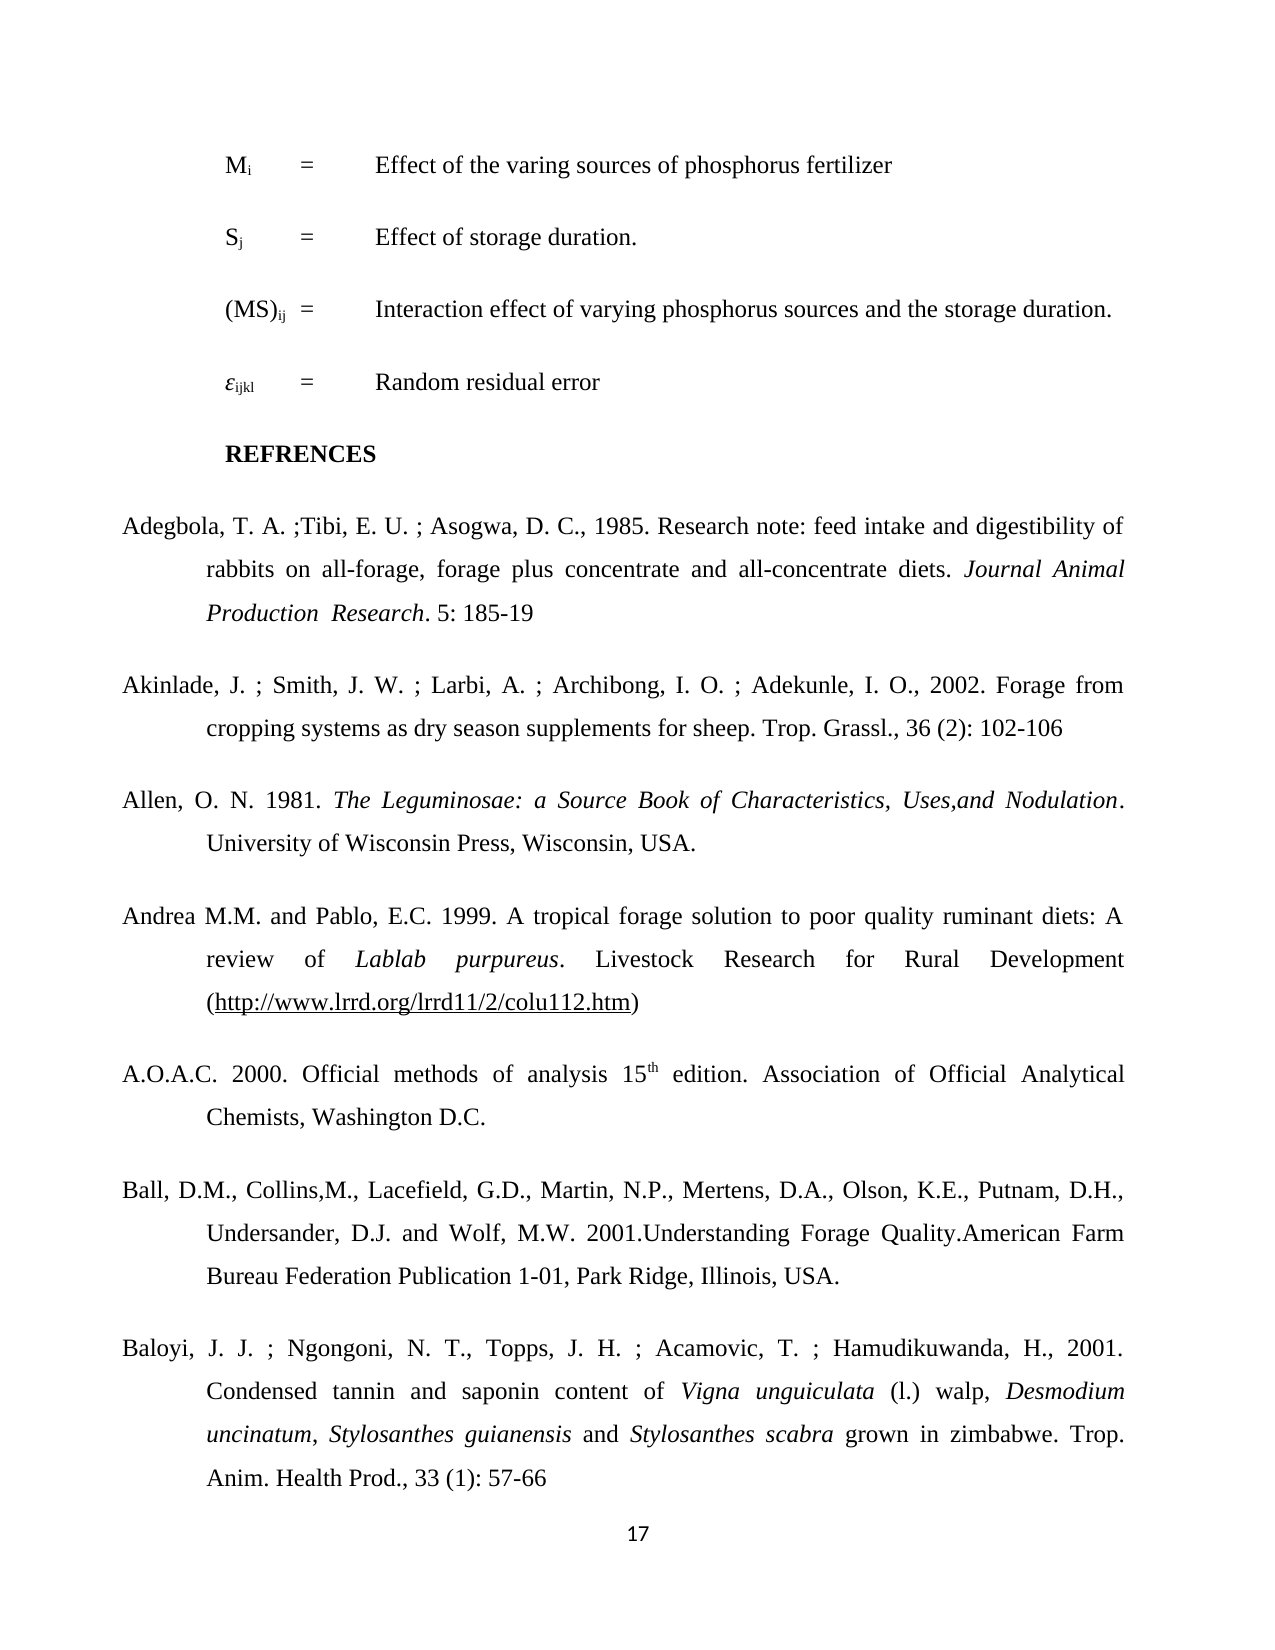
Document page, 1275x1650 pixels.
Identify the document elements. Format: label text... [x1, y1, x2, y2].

text REFRENCES [150, 439, 1125, 468]
text (MS)ij = Interaction effect of varying phosphorus sources and the storage duration. [150, 294, 1125, 323]
text Andrea M.M. and Pablo, E.C. 1999. A tropical forage solution to poor quality ruminant diets: A review of Lablab purpureus. Livestock Research for Rural Development (http://www.lrrd.org/lrrd11/2/colu112.htm) [122, 901, 1125, 1016]
text Sj = Effect of storage duration. [150, 222, 1125, 251]
text Akinlade, J. ; Smith, J. W. ; Larbi, A. ; Archibong, I. O. ; Adekunle, I. O., 2002. Forage from cropping systems as dry season supplements for sheep. Trop. Grassl., 36 (2): 102-106 [122, 670, 1125, 742]
text Baloyi, J. J. ; Ngongoni, N. T., Topps, J. H. ; Acamovic, T. ; Hamudikuwanda, H., 2001. Condensed tannin and saponin content of Vigna unguiculata (l.) walp, Desmodium uncinatum, Stylosanthes guianensis and Stylosanthes scabra grown in zimbabwe. Trop. Anim. Health Prod., 33 (1): 57-66 [122, 1333, 1125, 1491]
text A.O.A.C. 2000. Official methods of analysis 15th edition. Association of Official Analytical Chemists, Washington D.C. [122, 1059, 1125, 1131]
text Allen, O. N. 1981. The Leguminosae: a Source Book of Characteristics, Uses,and Nodulation. University of Wisconsin Press, Wisconsin, USA. [122, 785, 1125, 857]
text Mi = Effect of the varing sources of phosphorus fertilizer [150, 150, 1125, 179]
text Ball, D.M., Collins,M., Lacefield, G.D., Martin, N.P., Mertens, D.A., Olson, K.E., Putnam, D.H., Undersander, D.J. and Wolf, M.W. 2001.Understanding Forage Quality.American Farm Bureau Federation Publication 1-01, Park Ridge, Illinois, USA. [122, 1175, 1125, 1290]
text ɛijkl = Random residual error [150, 367, 1125, 396]
text Adegbola, T. A. ;Tibi, E. U. ; Asogwa, D. C., 1985. Research note: feed intake and digestibility of rabbits on all-forage, forage plus concentrate and all-concentrate diets. Journal Animal Production Research. 5: 185-19 [122, 511, 1125, 626]
